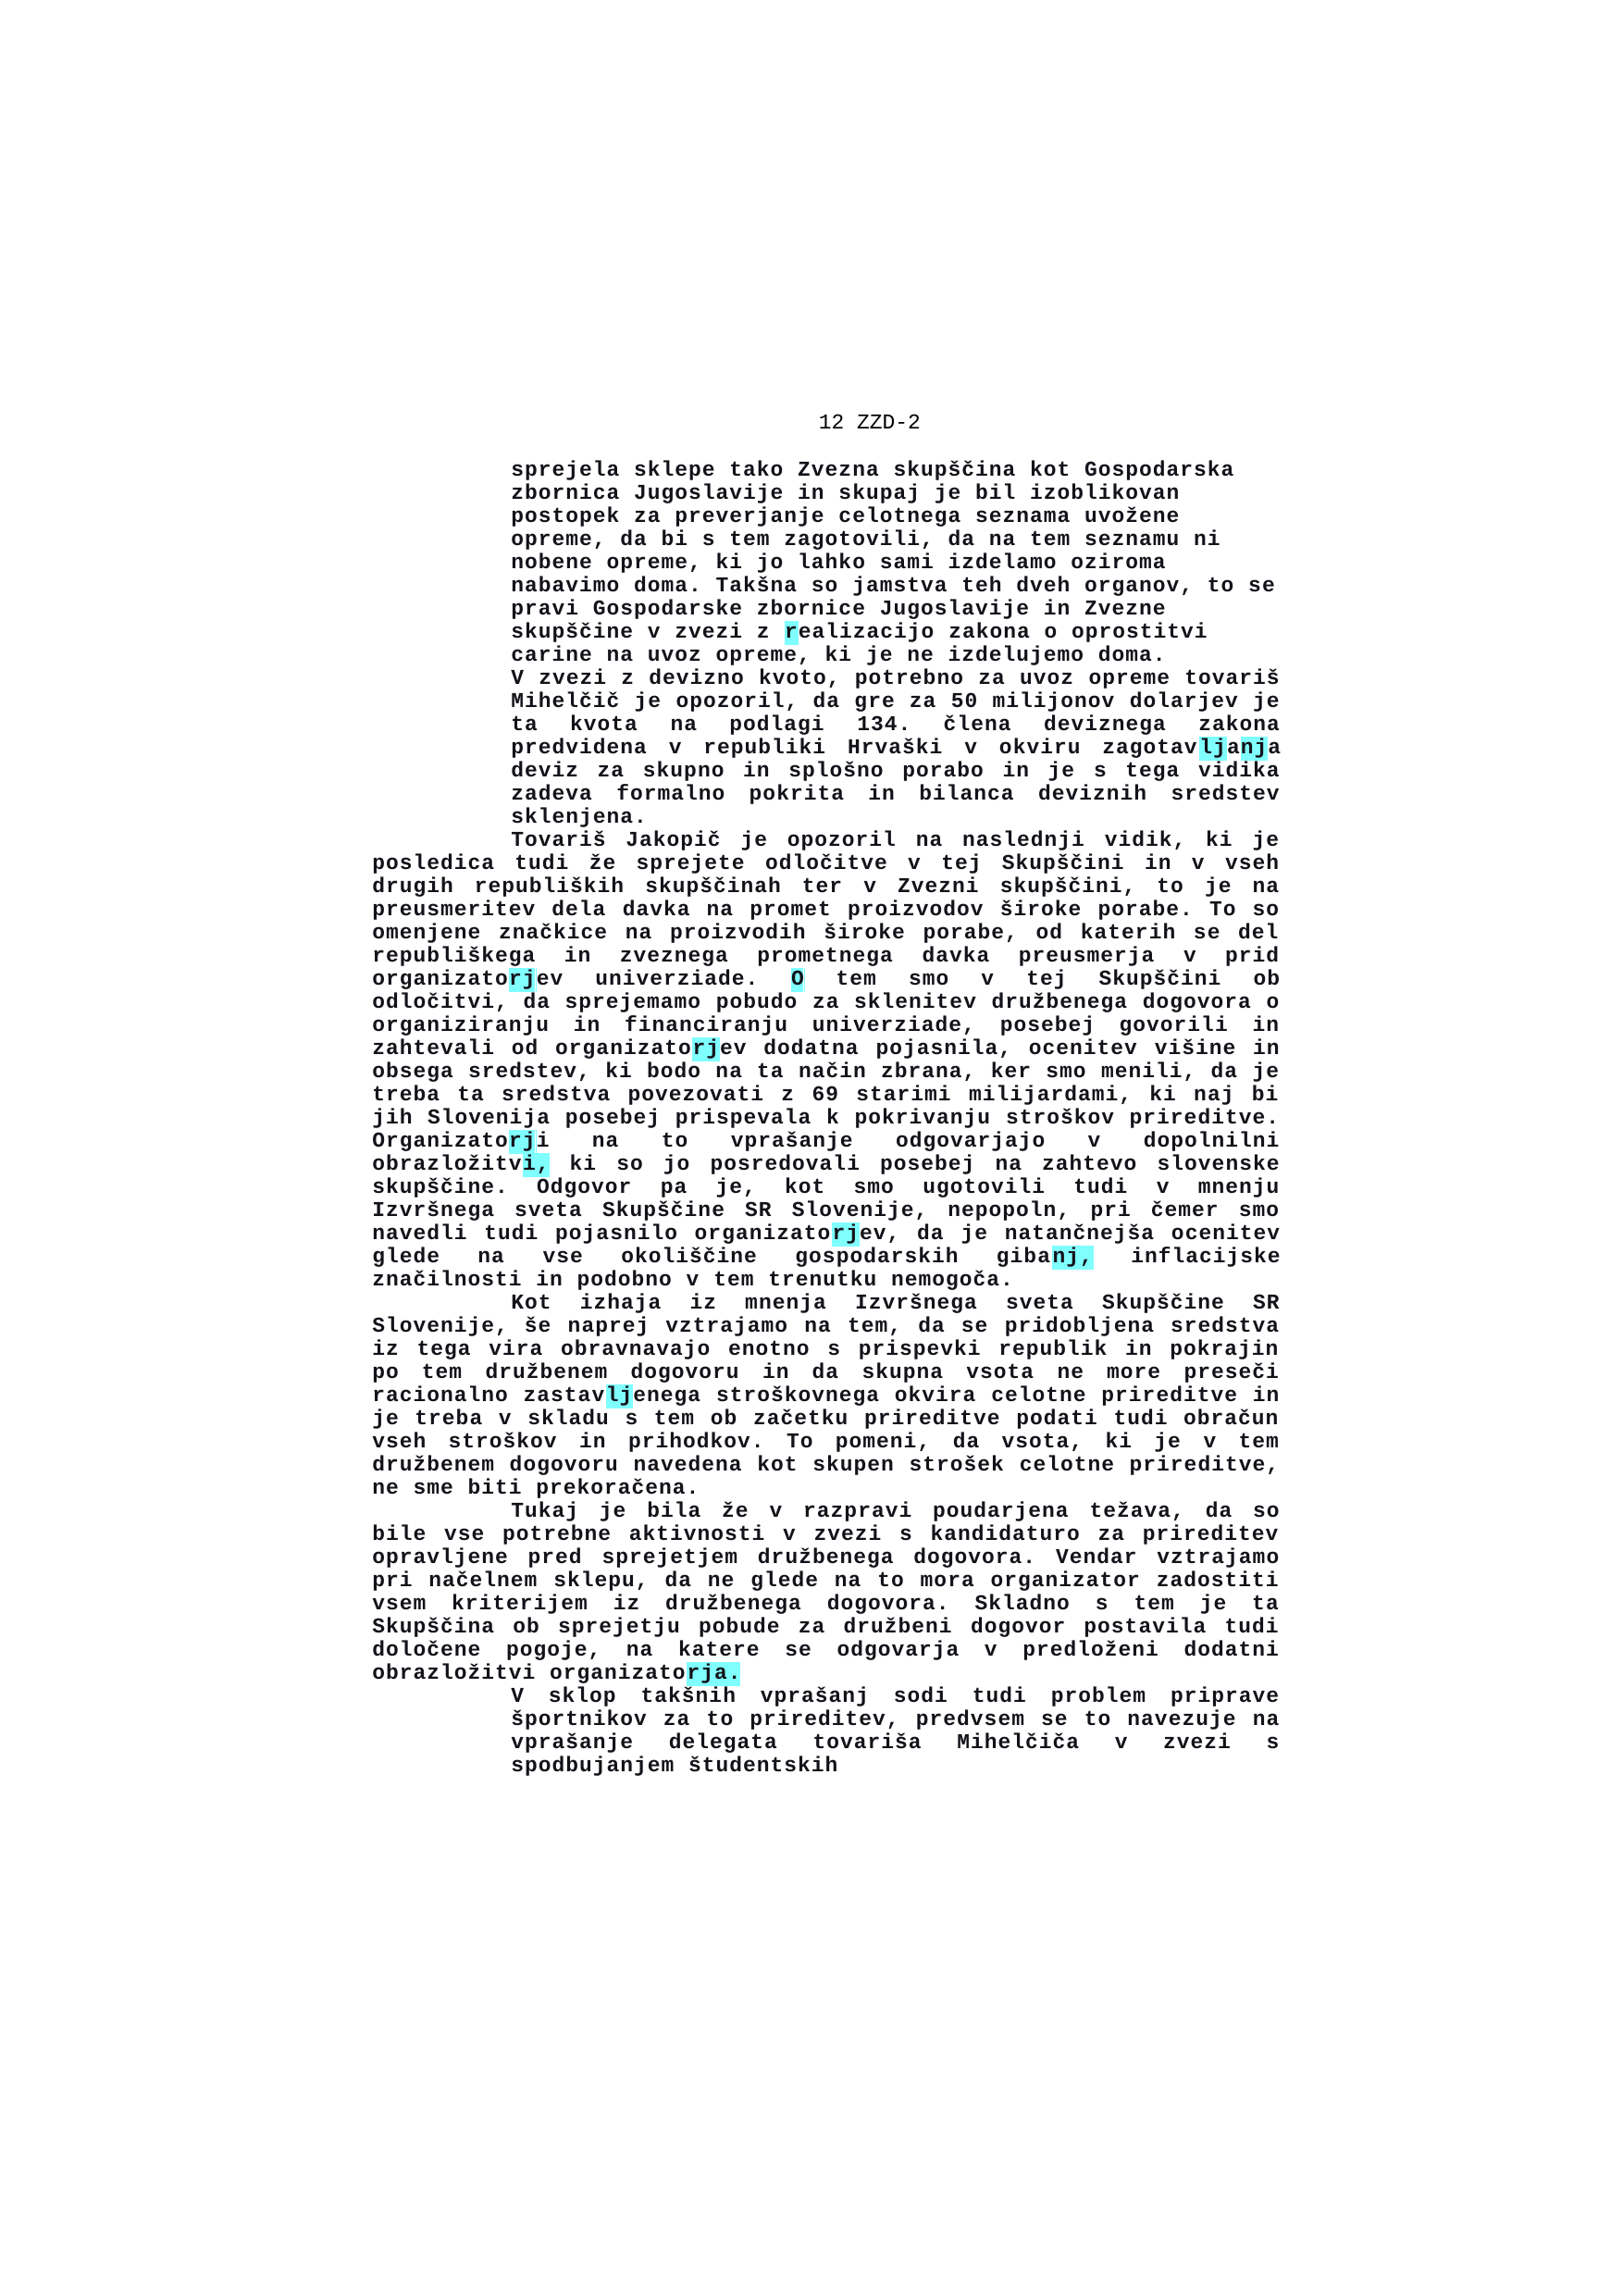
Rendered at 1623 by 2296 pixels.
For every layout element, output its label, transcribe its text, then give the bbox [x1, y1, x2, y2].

text Tovariš Jakopič je opozoril na naslednji vidik, ki je posledica tudi že sprejete odločitve v tej Skupščini in v vseh drugih republiških skupščinah ter v Zvezni skupščini, to je na preusmeritev dela davka na promet proizvodov široke porabe. To so omenjene značkice na proizvodih široke porabe, od katerih se del republiškega in zveznega prometnega davka preusmerja v prid organizatorjev univerziade. O tem smo v tej Skupščini ob odločitvi, da sprejemamo pobudo za sklenitev družbenega dogovora o organiziranju in financiranju univerziade, posebej govorili in zahtevali od organizatorjev dodatna pojasnila, ocenitev višine in obsega sredstev, ki bodo na ta način zbrana, ker smo menili, da je treba ta sredstva povezovati z 69 starimi milijardami, ki naj bi jih Slovenija posebej prispevala k pokrivanju stroškov prireditve. Organizatorji na to vprašanje odgovarjajo v dopolnilni obrazložitvi, ki so jo posredovali posebej na zahtevo slovenske skupščine. Odgovor pa je, kot smo ugotovili tudi v mnenju Izvršnega sveta Skupščine SR Slovenije, nepopoln, pri čemer smo navedli tudi pojasnilo organizatorjev, da je natančnejša ocenitev glede na vse okoliščine gospodarskih gibanj, inflacijske značilnosti in podobno v tem trenutku nemogoča. [372, 828, 1281, 1291]
text V zvezi z devizno kvoto, potrebno za uvoz opreme tovariš Mihelčič je opozoril, da gre za 50 milijonov dolarjev je ta kvota na podlagi 134. člena deviznega zakona predvidena v republiki Hrvaški v okviru zagotavljanja deviz za skupno in splošno porabo in je s tega vidika zadeva formalno pokrita in bilanca deviznih sredstev sklenjena. [511, 666, 1281, 828]
text V zvezi s kritikami in vprašanji v današnji razpravi le nekaj pojasnil. Delegat, tovariš Mihelčič, je opozoril na sklep te Skupščine, da je pri uvozu opreme treba posebej gledati na to, da se ne uvaža oprema, ki se proizvaja doma. V tej zvezi stasprejela sklepe tako Zvezna skupščina kot Gospodarska zbornica Jugoslavije in skupaj je bil izoblikovan postopek za preverjanje celotnega seznama uvožene opreme, da bi s tem zagotovili, da na tem seznamu ni nobene opreme, ki jo lahko sami izdelamo oziroma nabavimo doma. Takšna so jamstva teh dveh organov, to se pravi Gospodarske zbornice Jugoslavije in Zvezne skupščine v zvezi z realizacijo zakona o oprostitvi carine na uvoz opreme, ki je ne izdelujemo doma. [511, 458, 1281, 666]
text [511, 1684, 1281, 1777]
text Tukaj je bila že v razpravi poudarjena težava, da so bile vse potrebne aktivnosti v zvezi s kandidaturo za prireditev opravljene pred sprejetjem družbenega dogovora. Vendar vztrajamo pri načelnem sklepu, da ne glede na to mora organizator zadostiti vsem kriterijem iz družbenega dogovora. Skladno s tem je ta Skupščina ob sprejetju pobude za družbeni dogovor postavila tudi določene pogoje, na katere se odgovarja v predloženi dodatni obrazložitvi organizatorja. [372, 1499, 1281, 1684]
text Kot izhaja iz mnenja Izvršnega sveta Skupščine SR Slovenije, še naprej vztrajamo na tem, da se pridobljena sredstva iz tega vira obravnavajo enotno s prispevki republik in pokrajin po tem družbenem dogovoru in da skupna vsota ne more preseči racionalno zastavljenega stroškovnega okvira celotne prireditve in je treba v skladu s tem ob začetku prireditve podati tudi obračun vseh stroškov in prihodkov. To pomeni, da vsota, ki je v tem družbenem dogovoru navedena kot skupen strošek celotne prireditve, ne sme biti prekoračena. [372, 1291, 1281, 1499]
